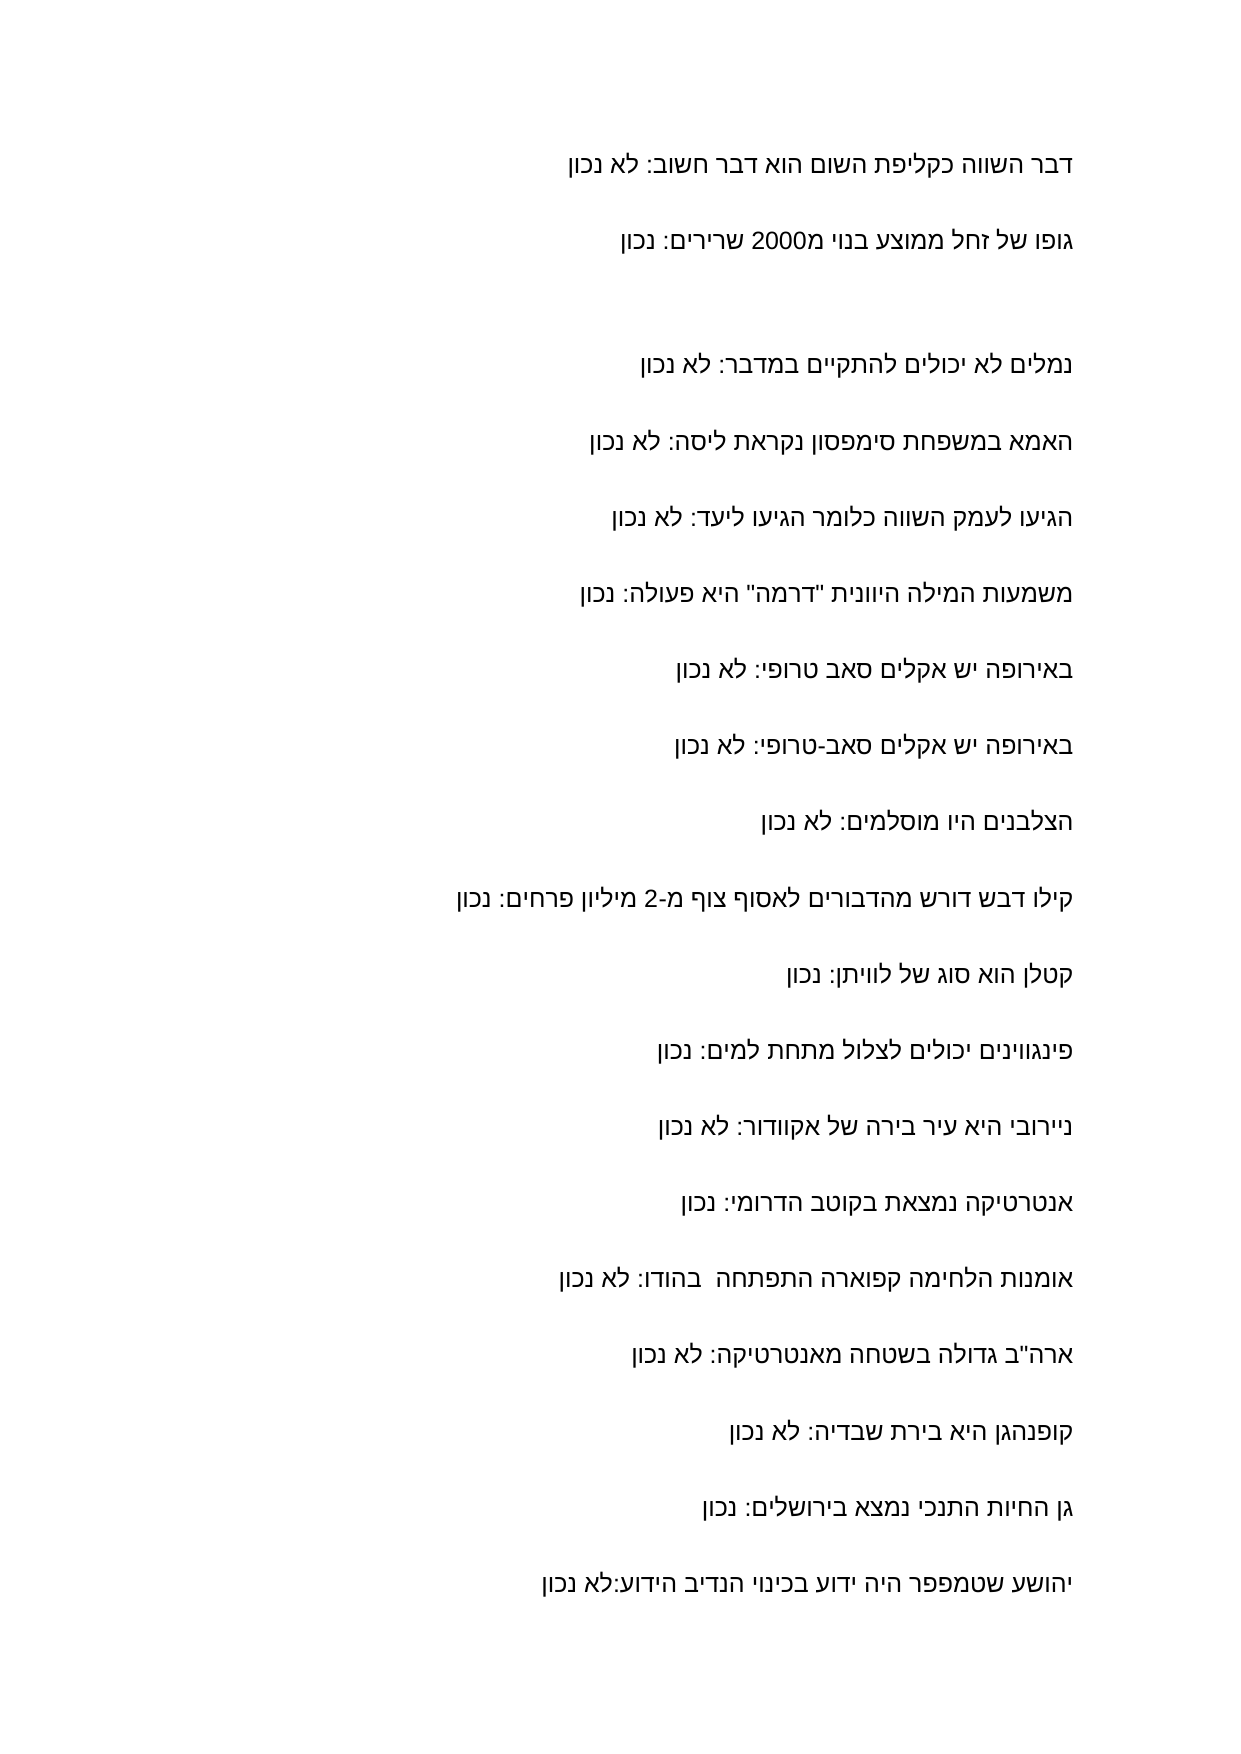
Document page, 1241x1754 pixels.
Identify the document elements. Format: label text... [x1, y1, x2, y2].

text קופנהגן היא בירת שבדיה: לא נכון [167, 1417, 1073, 1445]
text יהושע שטמפפר היה ידוע בכינוי הנדיב הידוע:לא נכון [167, 1569, 1073, 1598]
text באירופה יש אקלים סאב-טרופי: לא נכון [167, 731, 1073, 760]
text ניירובי היא עיר בירה של אקוודור: לא נכון [167, 1112, 1073, 1141]
text גופו של זחל ממוצע בנוי מ2000 שרירים: נכון [167, 226, 1073, 255]
text נמלים לא יכולים להתקיים במדבר: לא נכון [167, 351, 1073, 379]
text הגיעו לעמק השווה כלומר הגיעו ליעד: לא נכון [167, 503, 1073, 532]
text הצלבנים היו מוסלמים: לא נכון [167, 807, 1073, 836]
text דבר השווה כקליפת השום הוא דבר חשוב: לא נכון [167, 150, 1073, 179]
text משמעות המילה היוונית "דרמה" היא פעולה: נכון [167, 579, 1073, 608]
text אומנות הלחימה קפוארה התפתחה בהודו: לא נכון [167, 1264, 1073, 1293]
text האמא במשפחת סימפסון נקראת ליסה: לא נכון [167, 427, 1073, 455]
text באירופה יש אקלים סאב טרופי: לא נכון [167, 655, 1073, 684]
text אנטרטיקה נמצאת בקוטב הדרומי: נכון [167, 1188, 1073, 1217]
text קילו דבש דורש מהדבורים לאסוף צוף מ-2 מיליון פרחים: נכון [167, 883, 1073, 912]
text קטלן הוא סוג של לוויתן: נכון [167, 960, 1073, 988]
text פינגווינים יכולים לצלול מתחת למים: נכון [167, 1036, 1073, 1064]
text ארה"ב גדולה בשטחה מאנטרטיקה: לא נכון [167, 1340, 1073, 1369]
text גן החיות התנכי נמצא בירושלים: נכון [167, 1493, 1073, 1521]
